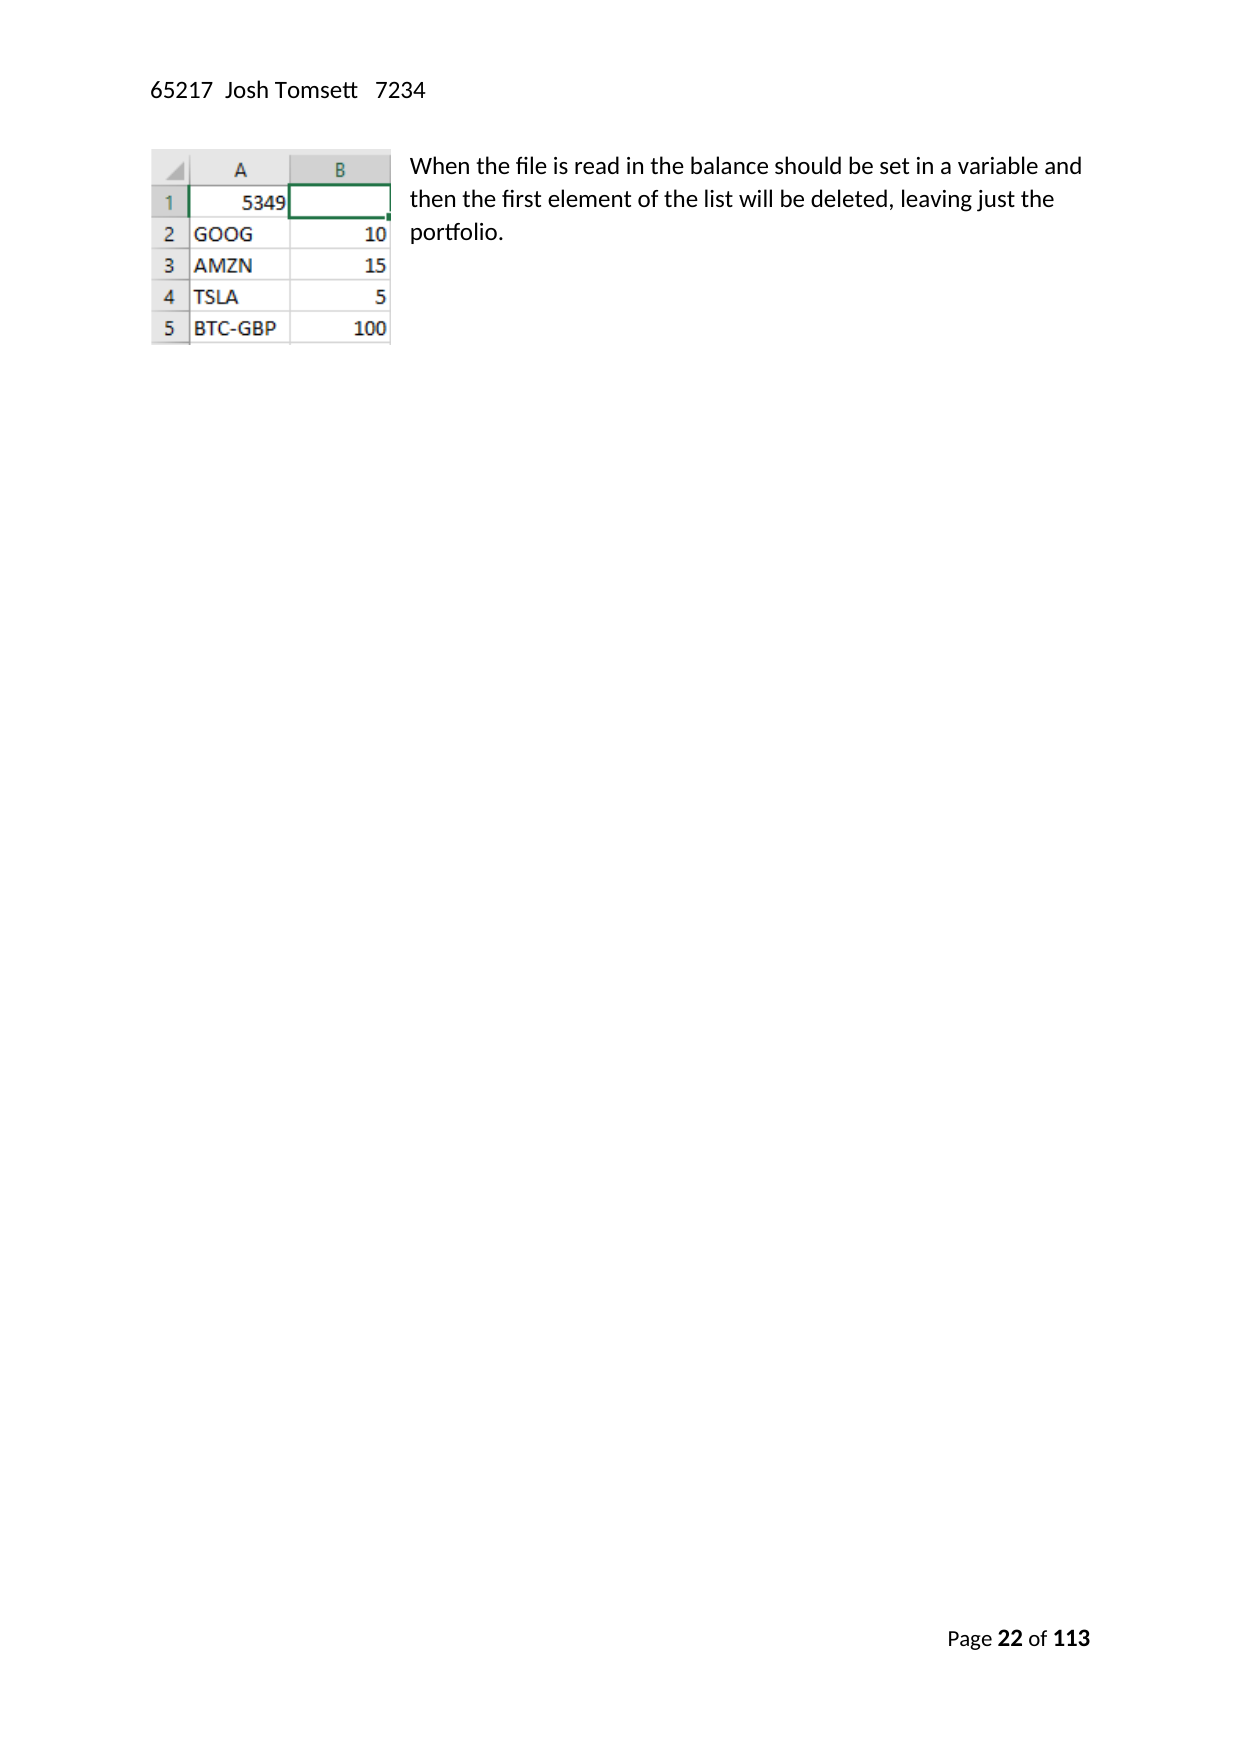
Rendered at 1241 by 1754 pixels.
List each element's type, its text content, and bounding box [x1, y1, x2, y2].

text When the file is read in the balance should be set in a variable and then the first element of the list will be deleted, leaving just the portfolio. [391, 150, 1090, 246]
